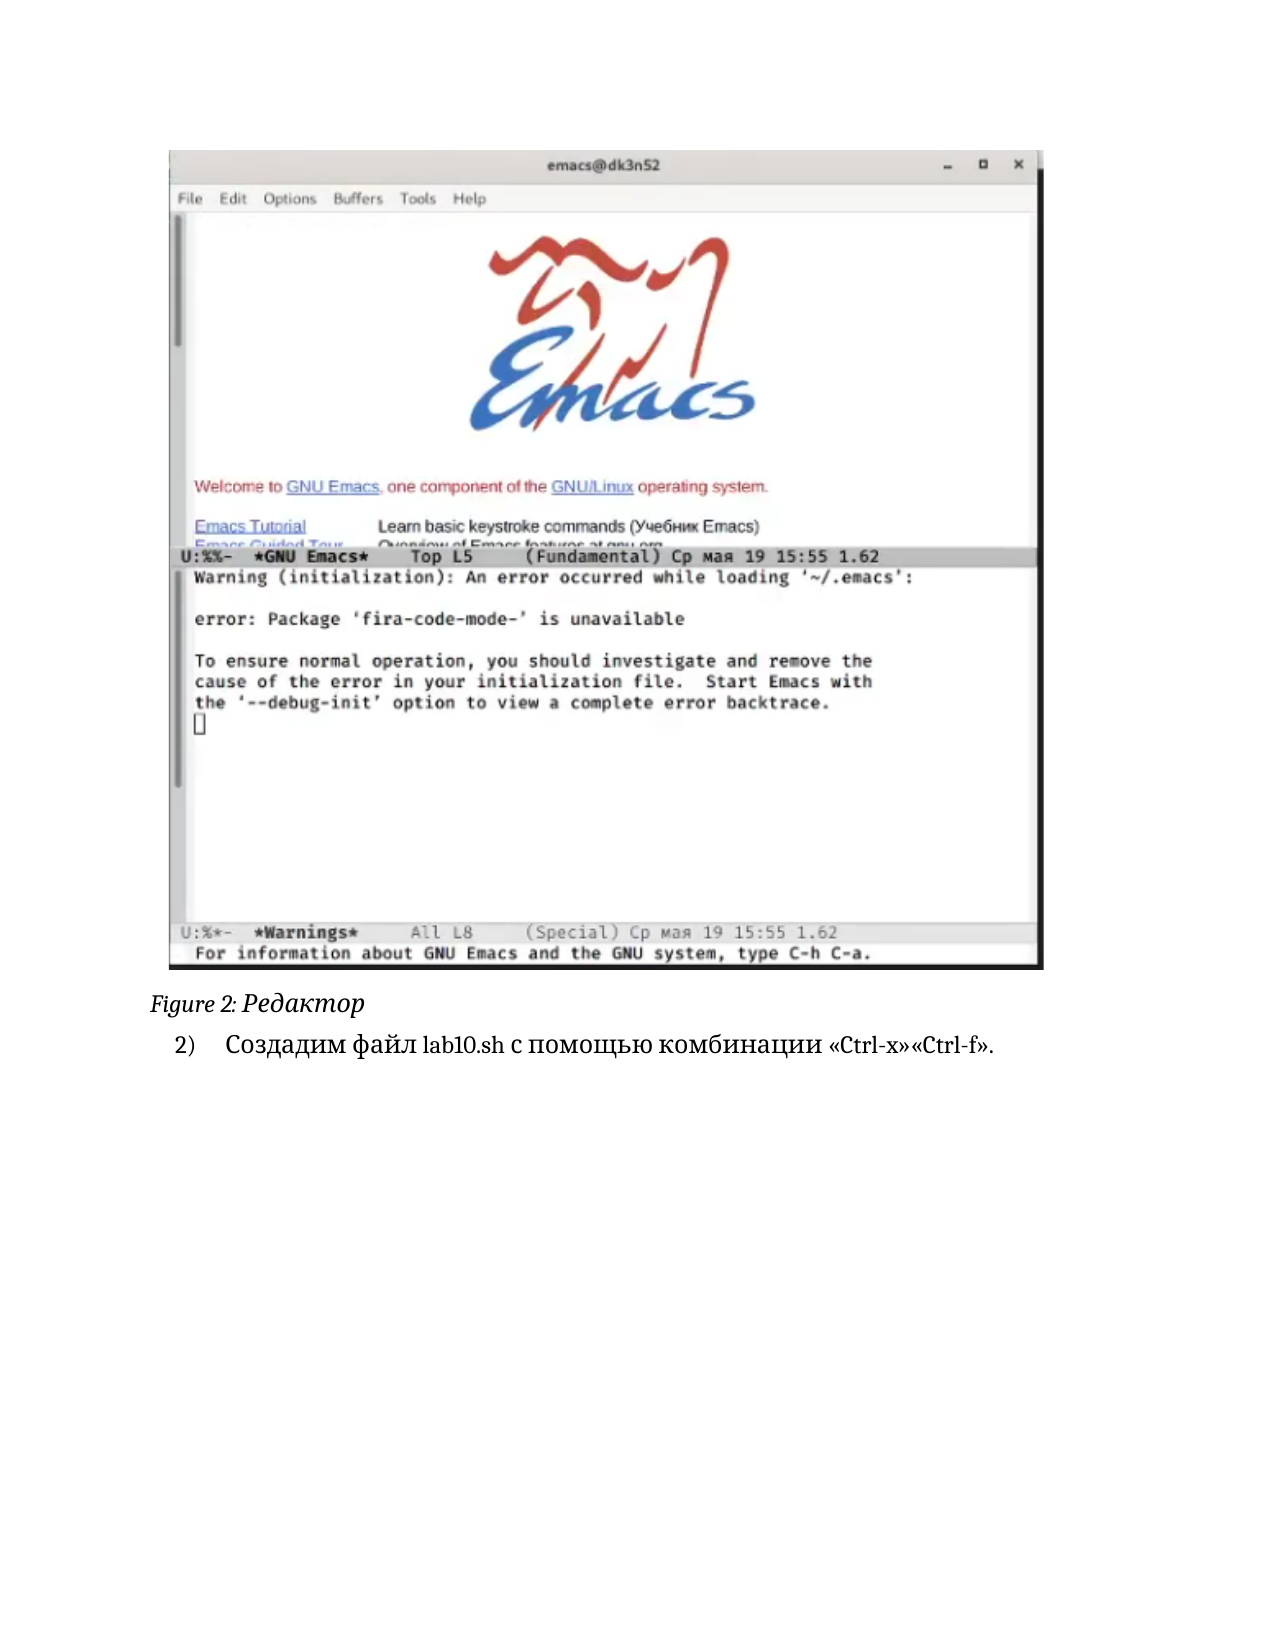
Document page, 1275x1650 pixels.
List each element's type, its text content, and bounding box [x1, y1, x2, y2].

picture [168, 150, 1044, 970]
list Создадим файл lab10.sh с помощью комбинации «Ctrl-x»«Ctrl-f». [175, 1031, 1125, 1060]
text Figure 2: Редактор [150, 990, 1125, 1019]
